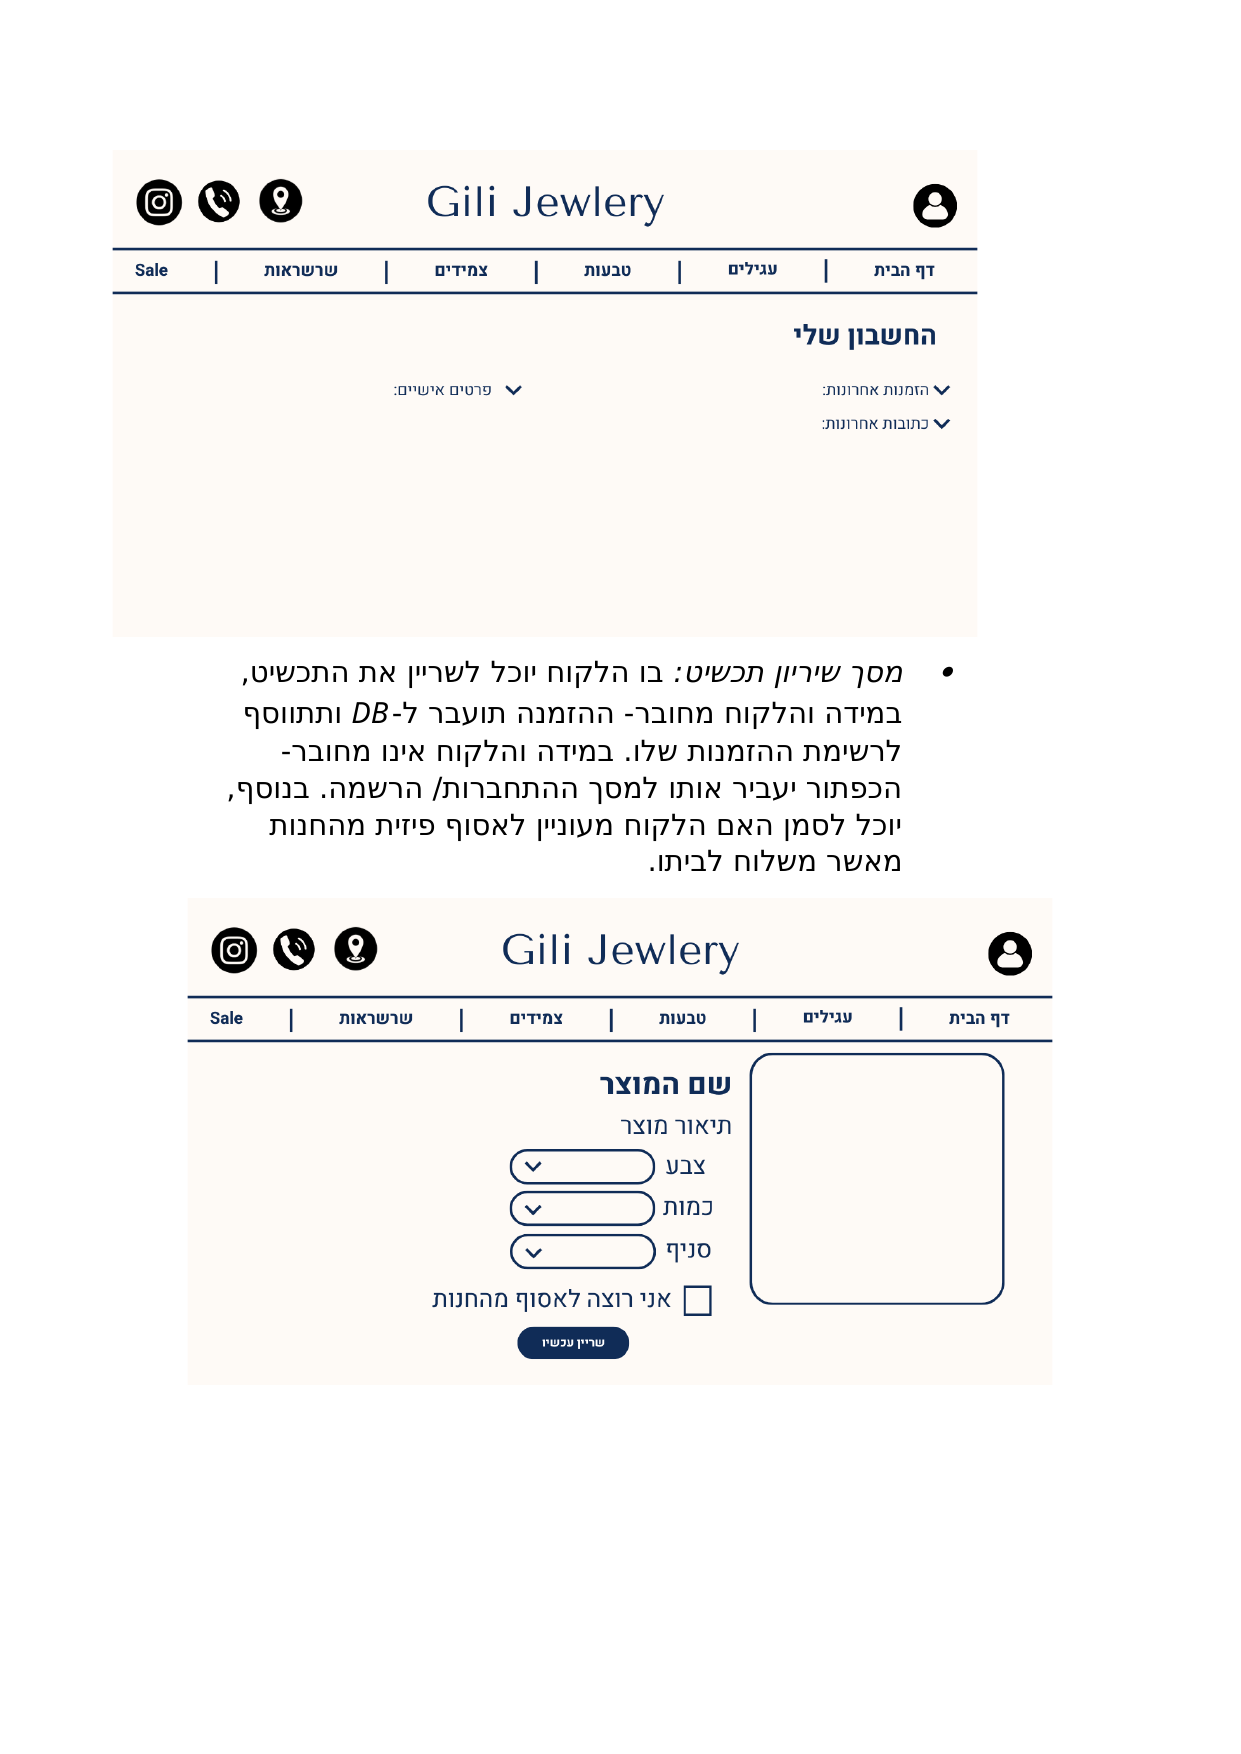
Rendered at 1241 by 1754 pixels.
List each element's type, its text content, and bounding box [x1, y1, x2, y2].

picture [187, 898, 1053, 1385]
list מסך שיריון תכשיט: בו הלקוח יוכל לשריין את התכשיט, במידה והלקוח מחובר- ההזמנה תועבר ל-DB ותתווסף לרשימת ההזמנות שלו. במידה והלקוח אינו מחובר- הכפתור יעביר אותו למסך ההתחברות/ הרשמה. בנוסף, יוכל לסמן האם הלקוח מעוניין לאסוף פיזית מהחנות מאשר משלוח לביתו. [187, 656, 940, 879]
picture [112, 150, 978, 637]
